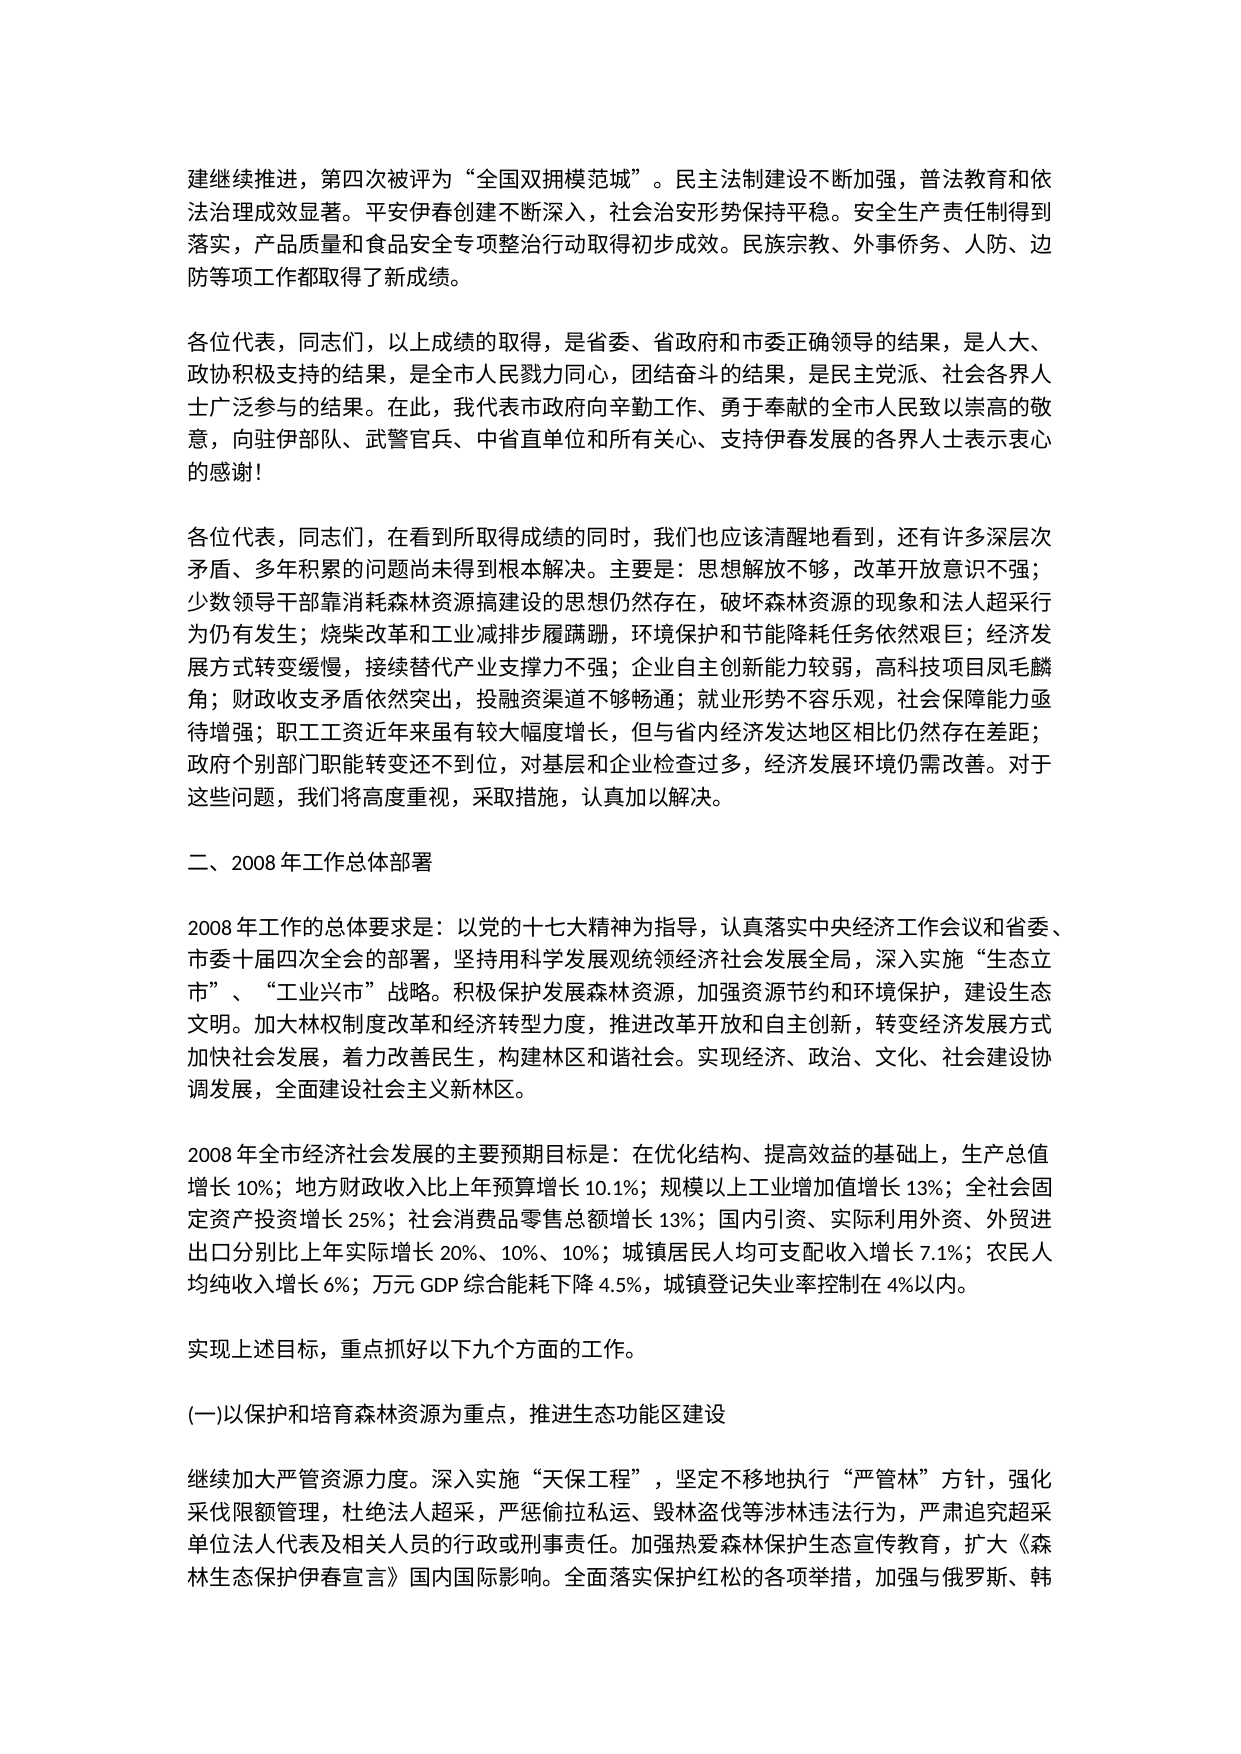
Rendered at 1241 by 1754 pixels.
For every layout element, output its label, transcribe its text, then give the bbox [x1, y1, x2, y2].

text 2008年全市经济社会发展的主要预期目标是：在优化结构、提高效益的基础上，生产总值增长10%；地方财政收入比上年预算增长10.1%；规模以上工业增加值增长13%；全社会固定资产投资增长25%；社会消费品零售总额增长13%；国内引资、实际利用外资、外贸进出口分别比上年实际增长20%、10%、10%；城镇居民人均可支配收入增长7.1%；农民人均纯收入增长6%；万元GDP综合能耗下降4.5%，城镇登记失业率控制在4%以内。 [187, 1137, 1053, 1299]
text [187, 162, 1053, 292]
text 各位代表，同志们，在看到所取得成绩的同时，我们也应该清醒地看到，还有许多深层次矛盾、多年积累的问题尚未得到根本解决。主要是：思想解放不够，改革开放意识不强；少数领导干部靠消耗森林资源搞建设的思想仍然存在，破坏森林资源的现象和法人超采行为仍有发生；烧柴改革和工业减排步履蹒跚，环境保护和节能降耗任务依然艰巨；经济发展方式转变缓慢，接续替代产业支撑力不强；企业自主创新能力较弱，高科技项目凤毛麟角；财政收支矛盾依然突出，投融资渠道不够畅通；就业形势不容乐观，社会保障能力亟待增强；职工工资近年来虽有较大幅度增长，但与省内经济发达地区相比仍然存在差距；政府个别部门职能转变还不到位，对基层和企业检查过多，经济发展环境仍需改善。对于这些问题，我们将高度重视，采取措施，认真加以解决。 [187, 519, 1053, 812]
text 各位代表，同志们，以上成绩的取得，是省委、省政府和市委正确领导的结果，是人大、政协积极支持的结果，是全市人民戮力同心，团结奋斗的结果，是民主党派、社会各界人士广泛参与的结果。在此，我代表市政府向辛勤工作、勇于奉献的全市人民致以崇高的敬意，向驻伊部队、武警官兵、中省直单位和所有关心、支持伊春发展的各界人士表示衷心的感谢！ [187, 324, 1053, 487]
text 二、2008年工作总体部署 [187, 844, 1053, 877]
text (一)以保护和培育森林资源为重点，推进生态功能区建设 [187, 1397, 1053, 1429]
text 2008年工作的总体要求是：以党的十七大精神为指导，认真落实中央经济工作会议和省委、市委十届四次全会的部署，坚持用科学发展观统领经济社会发展全局，深入实施“生态立市”、“工业兴市”战略。积极保护发展森林资源，加强资源节约和环境保护，建设生态文明。加大林权制度改革和经济转型力度，推进改革开放和自主创新，转变经济发展方式。加快社会发展，着力改善民生，构建林区和谐社会。实现经济、政治、文化、社会建设协调发展，全面建设社会主义新林区。 [187, 909, 1053, 1104]
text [187, 1462, 1053, 1592]
text 实现上述目标，重点抓好以下九个方面的工作。 [187, 1332, 1053, 1364]
